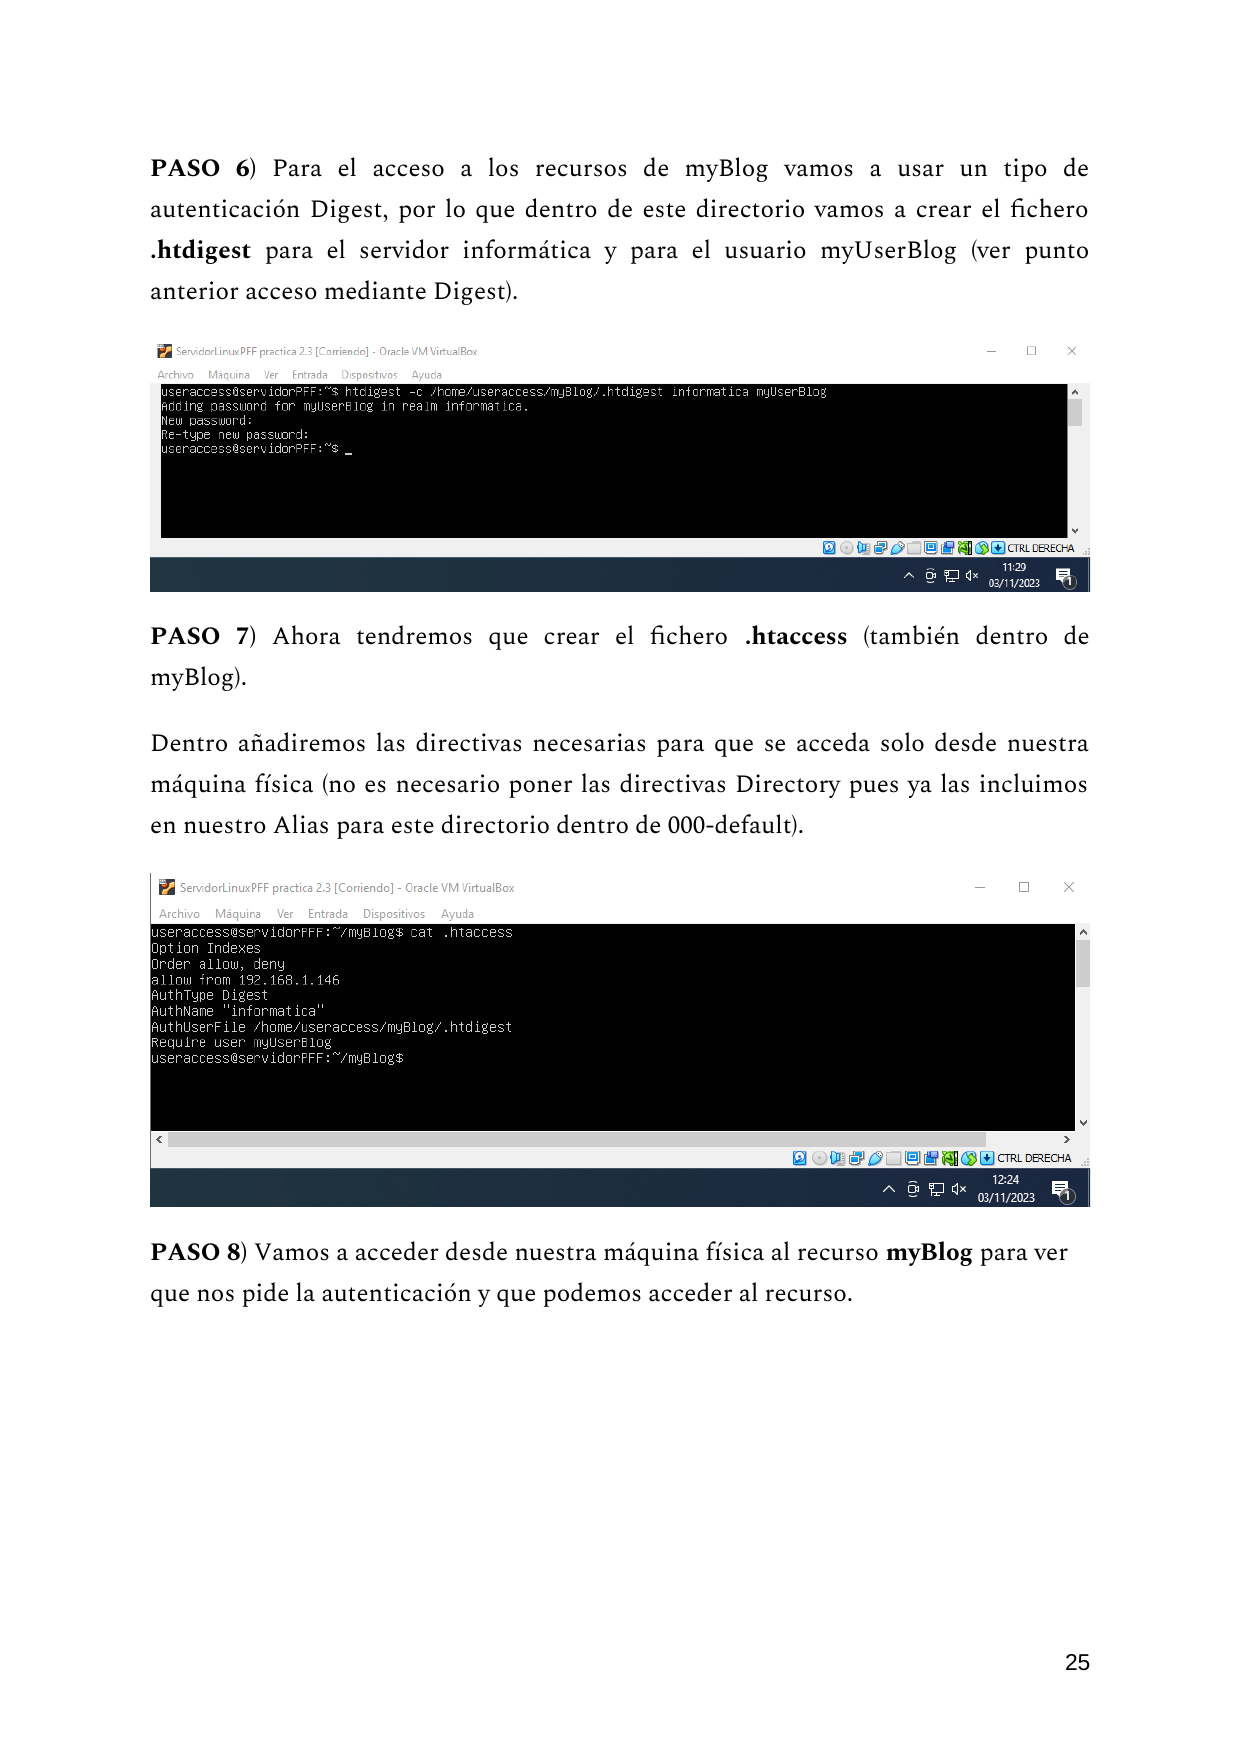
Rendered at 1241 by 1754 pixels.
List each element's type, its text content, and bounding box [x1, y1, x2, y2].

text Dentro añadiremos las directivas necesarias para que se acceda solo desde nuestra máquina física (no es necesario poner las directivas Directory pues ya las incluimos en nuestro Alias para este directorio dentro de 000-default). [150, 725, 1090, 846]
picture [150, 873, 1091, 1207]
text PASO 7) Ahora tendremos que crear el fichero .htaccess (también dentro de myBlog). [150, 618, 1090, 697]
text PASO 8) Vamos a acceder desde nuestra máquina física al recurso myBlog para ver que nos pide la autenticación y que podemos acceder al recurso. [150, 1234, 1090, 1313]
text PASO 6) Para el acceso a los recursos de myBlog vamos a usar un tipo de autenticación Digest, por lo que dentro de este directorio vamos a crear el fichero .htdigest para el servidor informática y para el usuario myUserBlog (ver punto anterior acceso mediante Digest). [150, 150, 1090, 311]
picture [150, 339, 1091, 592]
